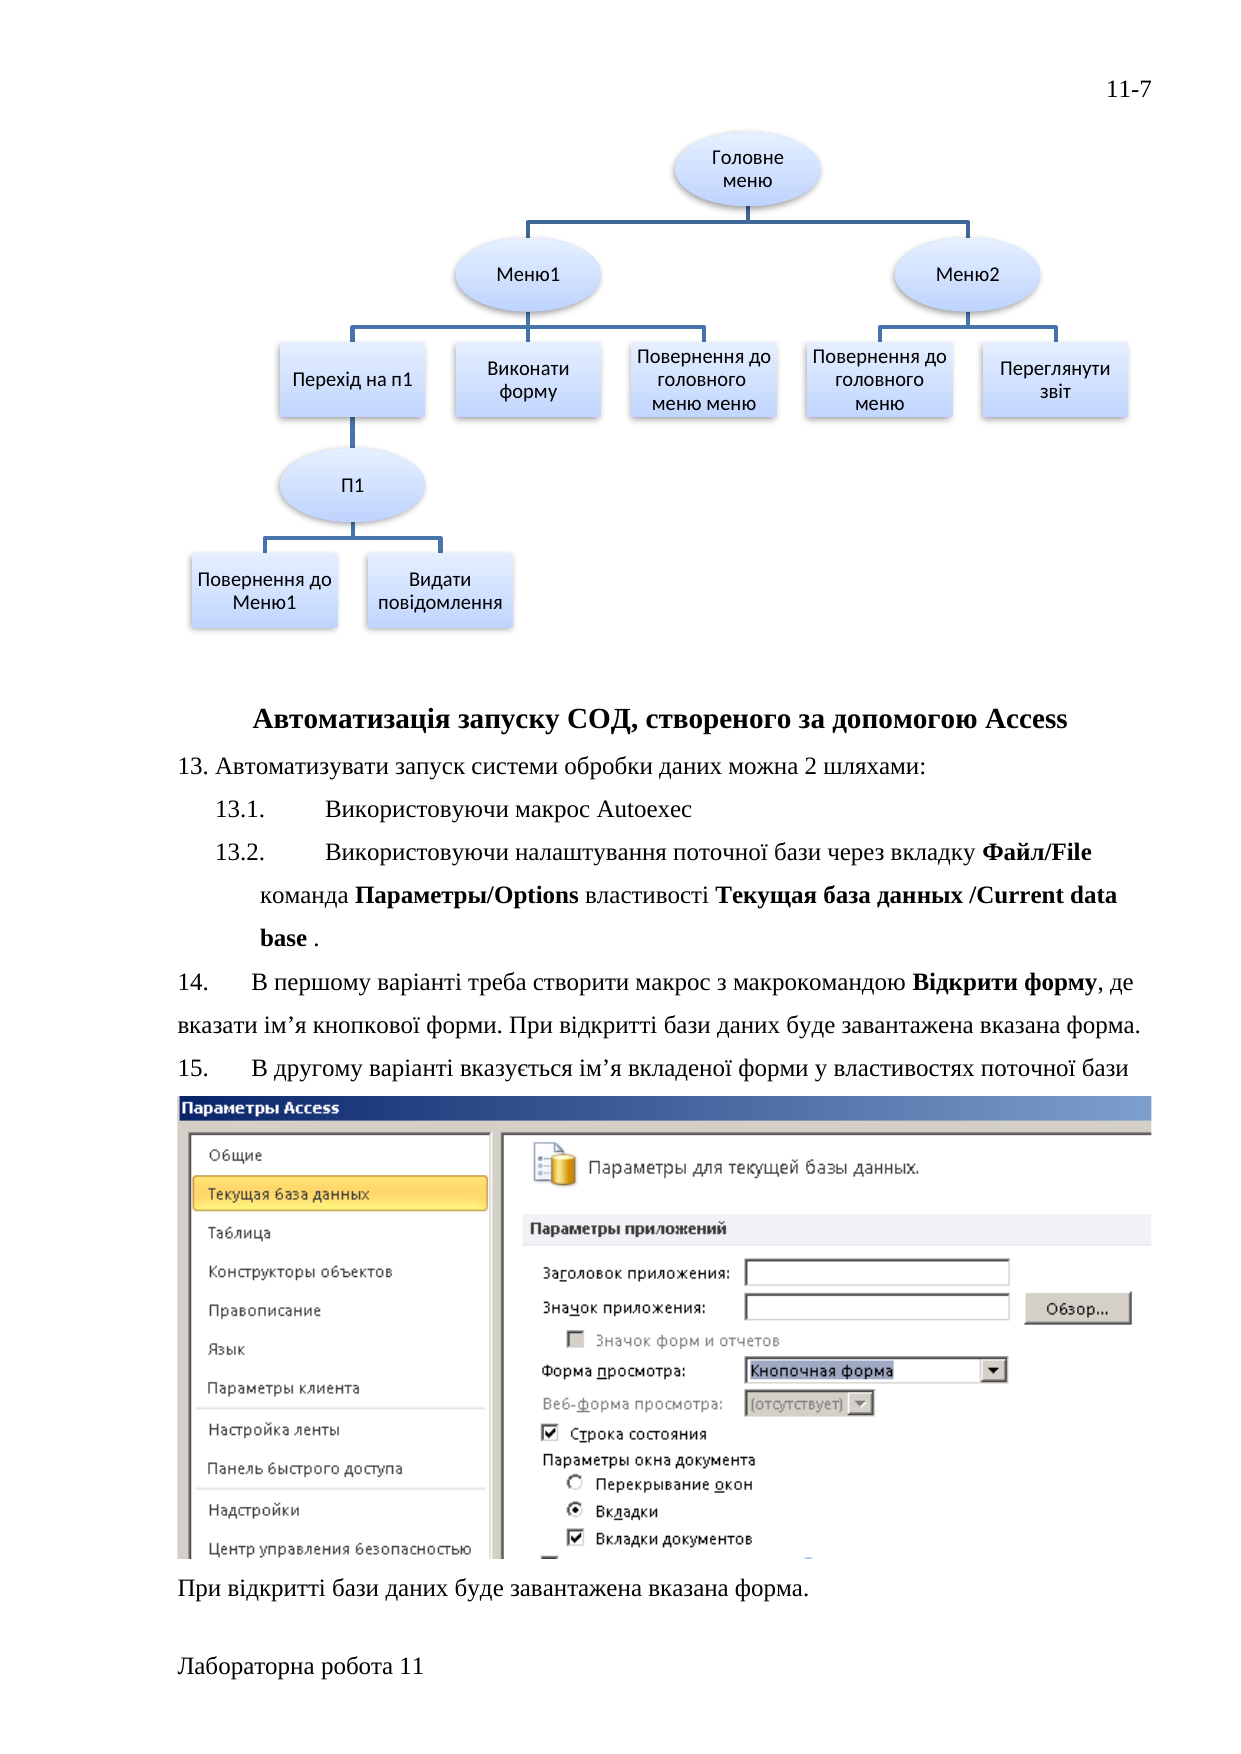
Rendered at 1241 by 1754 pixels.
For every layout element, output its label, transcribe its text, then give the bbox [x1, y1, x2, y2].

text При відкритті бази даних буде завантажена вказана форма. [177, 1573, 1152, 1602]
list В першому варіанті треба створити макрос з макрокомандою Відкрити форму, де вказати ім’я кнопкової форми. При відкритті бази даних буде завантажена вказана форма. [177, 967, 1152, 1038]
text Автоматизація запуску СОД, створеного за допомогою Access [252, 701, 1152, 734]
list Використовуючи налаштування поточної бази через вкладку Файл/File команда Параметры/Options властивості Текущая база данных /Current data base . [215, 837, 1152, 952]
list В другому варіанті вказується ім’я вкладеної форми у властивостях поточної бази [177, 1053, 1152, 1082]
list Автоматизувати запуск системи обробки даних можна 2 шляхами: [177, 751, 1152, 780]
list Використовуючи макрос Autoexec [215, 794, 1152, 823]
